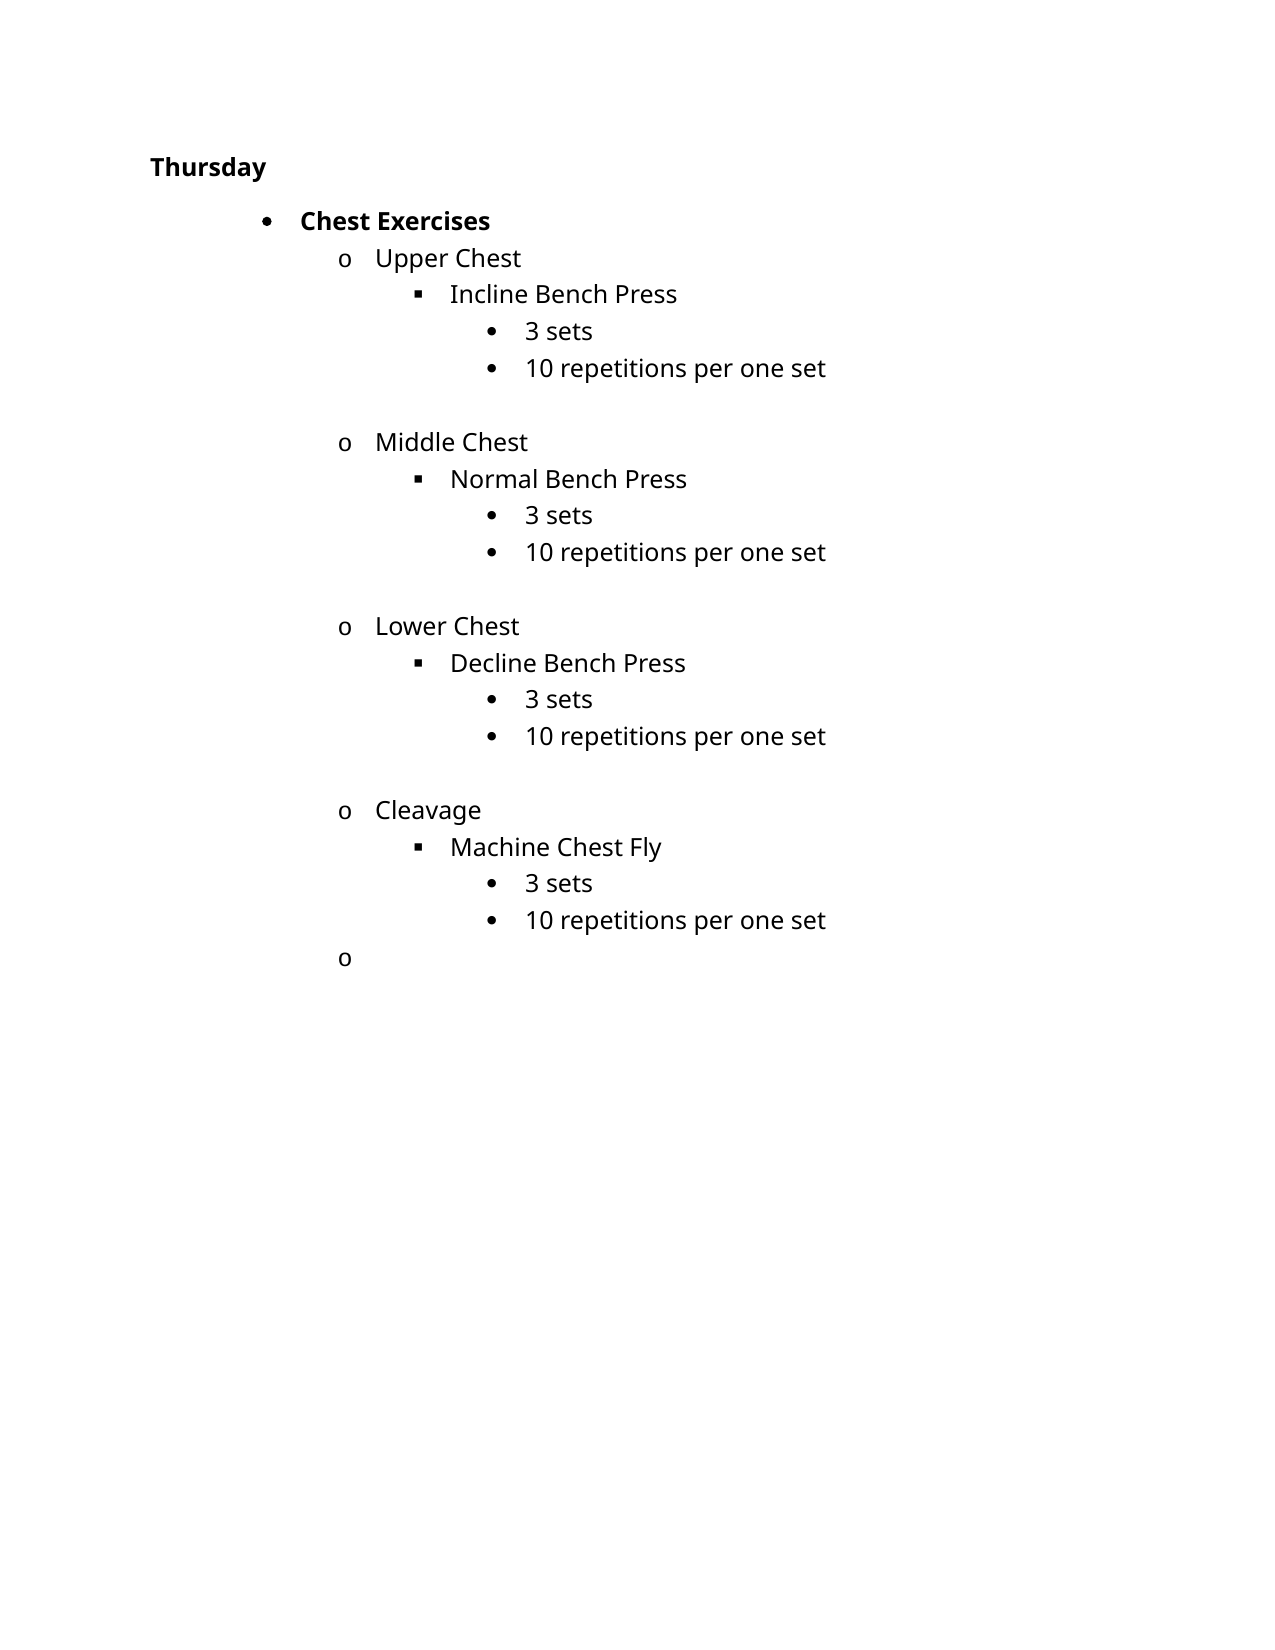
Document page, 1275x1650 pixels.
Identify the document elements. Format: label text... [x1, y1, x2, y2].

list 3 sets [487, 682, 1125, 716]
list Cleavage [337, 792, 1125, 827]
list 3 sets [487, 498, 1125, 532]
list Machine Chest Fly [412, 829, 1125, 863]
list 10 repetitions per one set [487, 719, 1125, 753]
list 3 sets [487, 314, 1125, 348]
list 10 repetitions per one set [487, 535, 1125, 569]
list Decline Bench Press [412, 645, 1125, 679]
list Lower Chest [337, 608, 1125, 643]
list Middle Chest [337, 424, 1125, 458]
list Chest Exercises [262, 203, 1125, 237]
list 10 repetitions per one set [487, 903, 1125, 937]
list 10 repetitions per one set [487, 351, 1125, 385]
list 3 sets [487, 866, 1125, 900]
list Normal Bench Press [412, 461, 1125, 495]
text Thursday [150, 150, 1125, 184]
list Upper Chest [337, 240, 1125, 274]
list Incline Bench Press [412, 277, 1125, 311]
